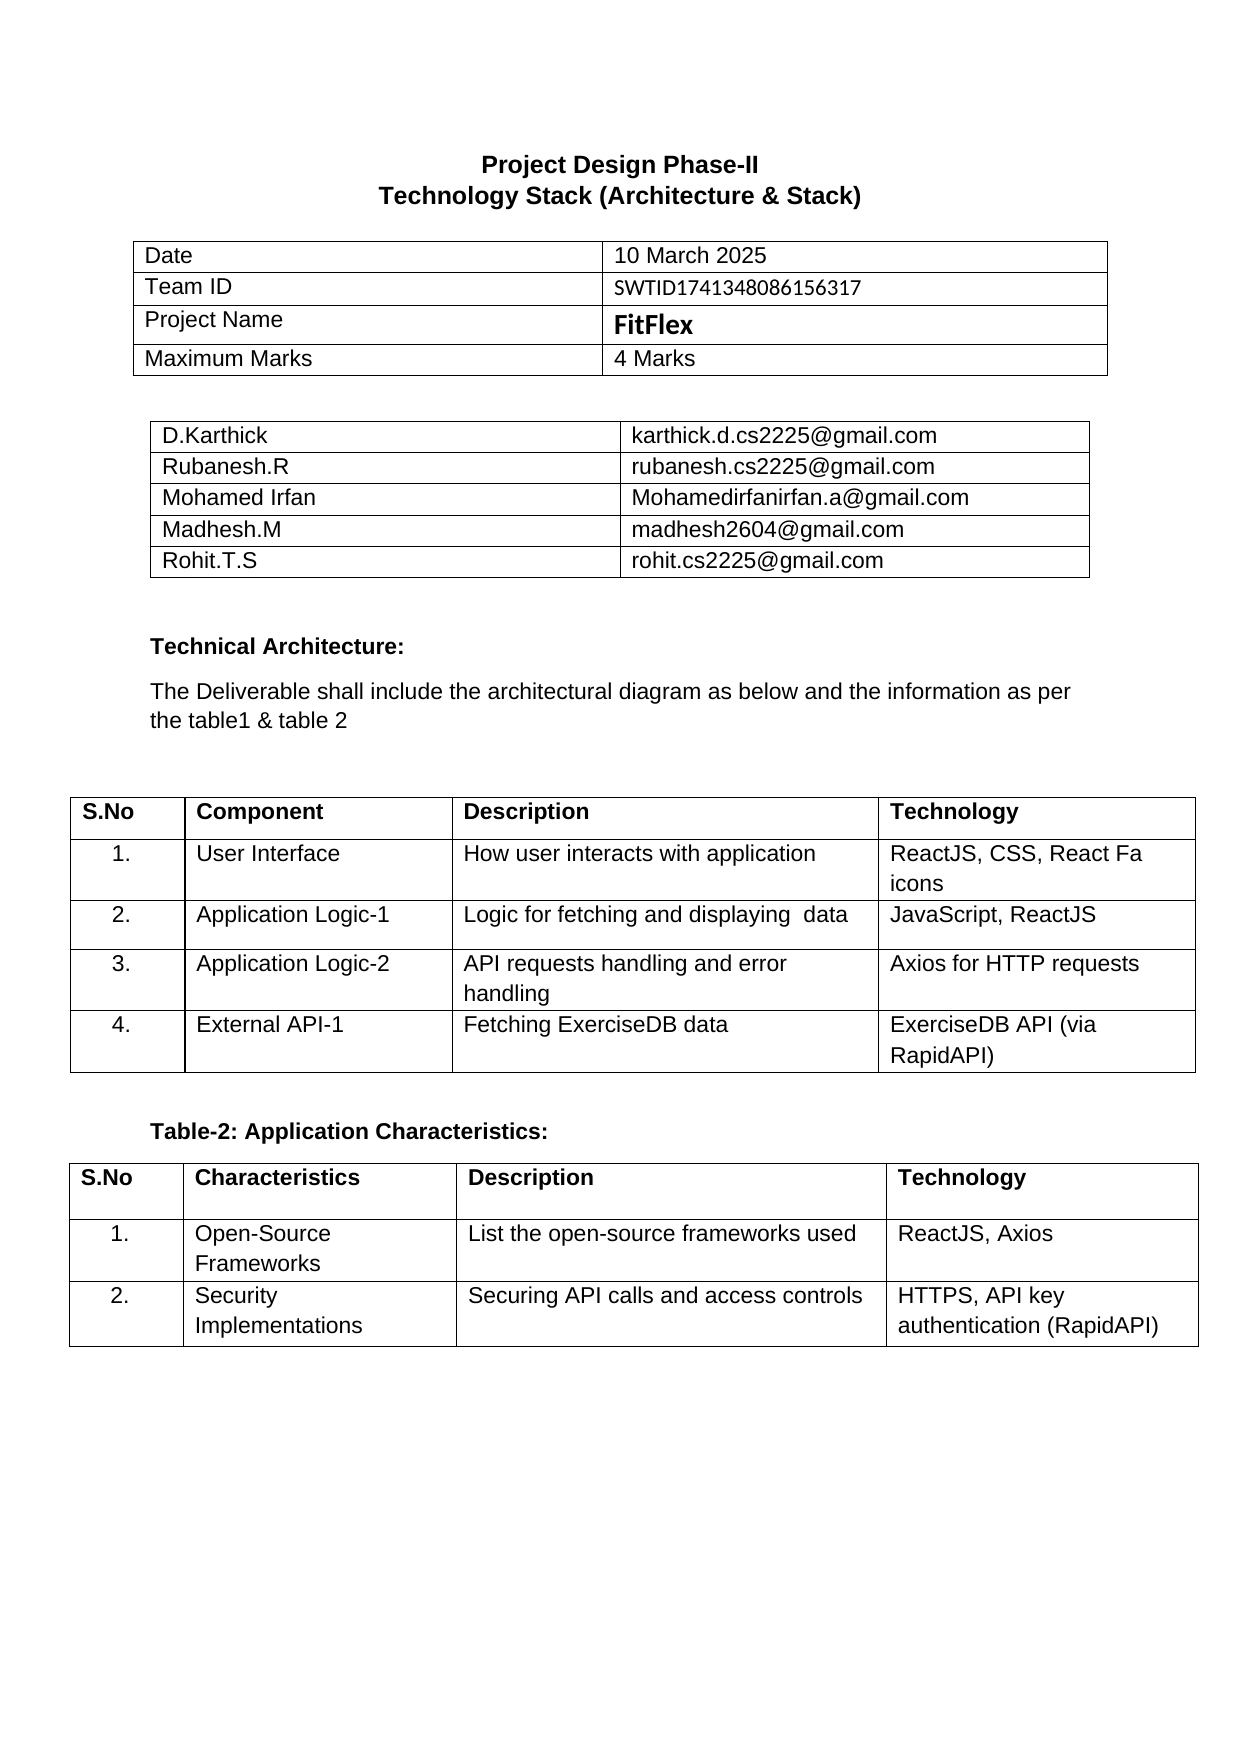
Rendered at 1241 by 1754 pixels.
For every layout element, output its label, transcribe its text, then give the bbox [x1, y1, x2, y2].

table_header Technology [887, 1164, 1198, 1219]
table_cell Open-Source Frameworks [184, 1220, 456, 1281]
table_header S.No [71, 798, 184, 838]
table_cell [71, 1011, 184, 1072]
table_header karthick.d.cs2225@gmail.com [621, 422, 1089, 452]
table_header Date [134, 242, 602, 272]
table_header 10 March 2025 [603, 242, 1107, 272]
table_cell List the open-source frameworks used [457, 1220, 886, 1281]
table_cell Madhesh.M [151, 516, 620, 546]
table_cell External API-1 [186, 1011, 452, 1072]
table_cell rubanesh.cs2225@gmail.com [621, 453, 1089, 483]
table_cell Security Implementations [184, 1282, 456, 1346]
table_cell [70, 1282, 183, 1346]
table_cell Logic for fetching and displaying data [453, 901, 878, 949]
table_header Description [453, 798, 878, 838]
table_cell ReactJS, CSS, React Fa icons [879, 840, 1195, 900]
table_cell ReactJS, Axios [887, 1220, 1198, 1281]
table_header S.No [70, 1164, 183, 1219]
text The Deliverable shall include the architectural diagram as below and the information as per the table1 & table 2 [150, 678, 1090, 733]
table_cell JavaScript, ReactJS [879, 901, 1195, 949]
table_cell [71, 950, 184, 1010]
table_cell [71, 840, 184, 900]
table_cell Team ID [134, 273, 602, 305]
table_cell FitFlex [603, 306, 1107, 343]
table_cell HTTPS, API key authentication (RapidAPI) [887, 1282, 1198, 1346]
table_header Characteristics [184, 1164, 456, 1219]
table_cell [71, 901, 184, 949]
table_cell rohit.cs2225@gmail.com [621, 547, 1089, 577]
table_cell SWTID1741348086156317 [603, 273, 1107, 305]
table_cell Application Logic-1 [186, 901, 452, 949]
table_header Component [186, 798, 452, 838]
table_header Technology [879, 798, 1195, 838]
table_cell Application Logic-2 [186, 950, 452, 1010]
text Project Design Phase-II [150, 150, 1090, 179]
table_header D.Karthick [151, 422, 620, 452]
text Table-2: Application Characteristics: [150, 1118, 1090, 1144]
table_header Description [457, 1164, 886, 1219]
table_cell How user interacts with application [453, 840, 878, 900]
table_cell Securing API calls and access controls [457, 1282, 886, 1346]
table_cell User Interface [186, 840, 452, 900]
table_cell ExerciseDB API (via RapidAPI) [879, 1011, 1195, 1072]
table_cell Mohamedirfanirfan.a@gmail.com [621, 484, 1089, 514]
table_cell API requests handling and error handling [453, 950, 878, 1010]
table_cell Rohit.T.S [151, 547, 620, 577]
table_cell Rubanesh.R [151, 453, 620, 483]
table_cell madhesh2604@gmail.com [621, 516, 1089, 546]
table_cell Axios for HTTP requests [879, 950, 1195, 1010]
table_cell 4 Marks [603, 345, 1107, 375]
table_cell Fetching ExerciseDB data [453, 1011, 878, 1072]
table_cell Mohamed Irfan [151, 484, 620, 514]
text Technical Architecture: [150, 633, 1090, 659]
table_cell Maximum Marks [134, 345, 602, 375]
table_cell [70, 1220, 183, 1281]
text Technology Stack (Architecture & Stack) [150, 181, 1090, 210]
table_cell Project Name [134, 306, 602, 343]
